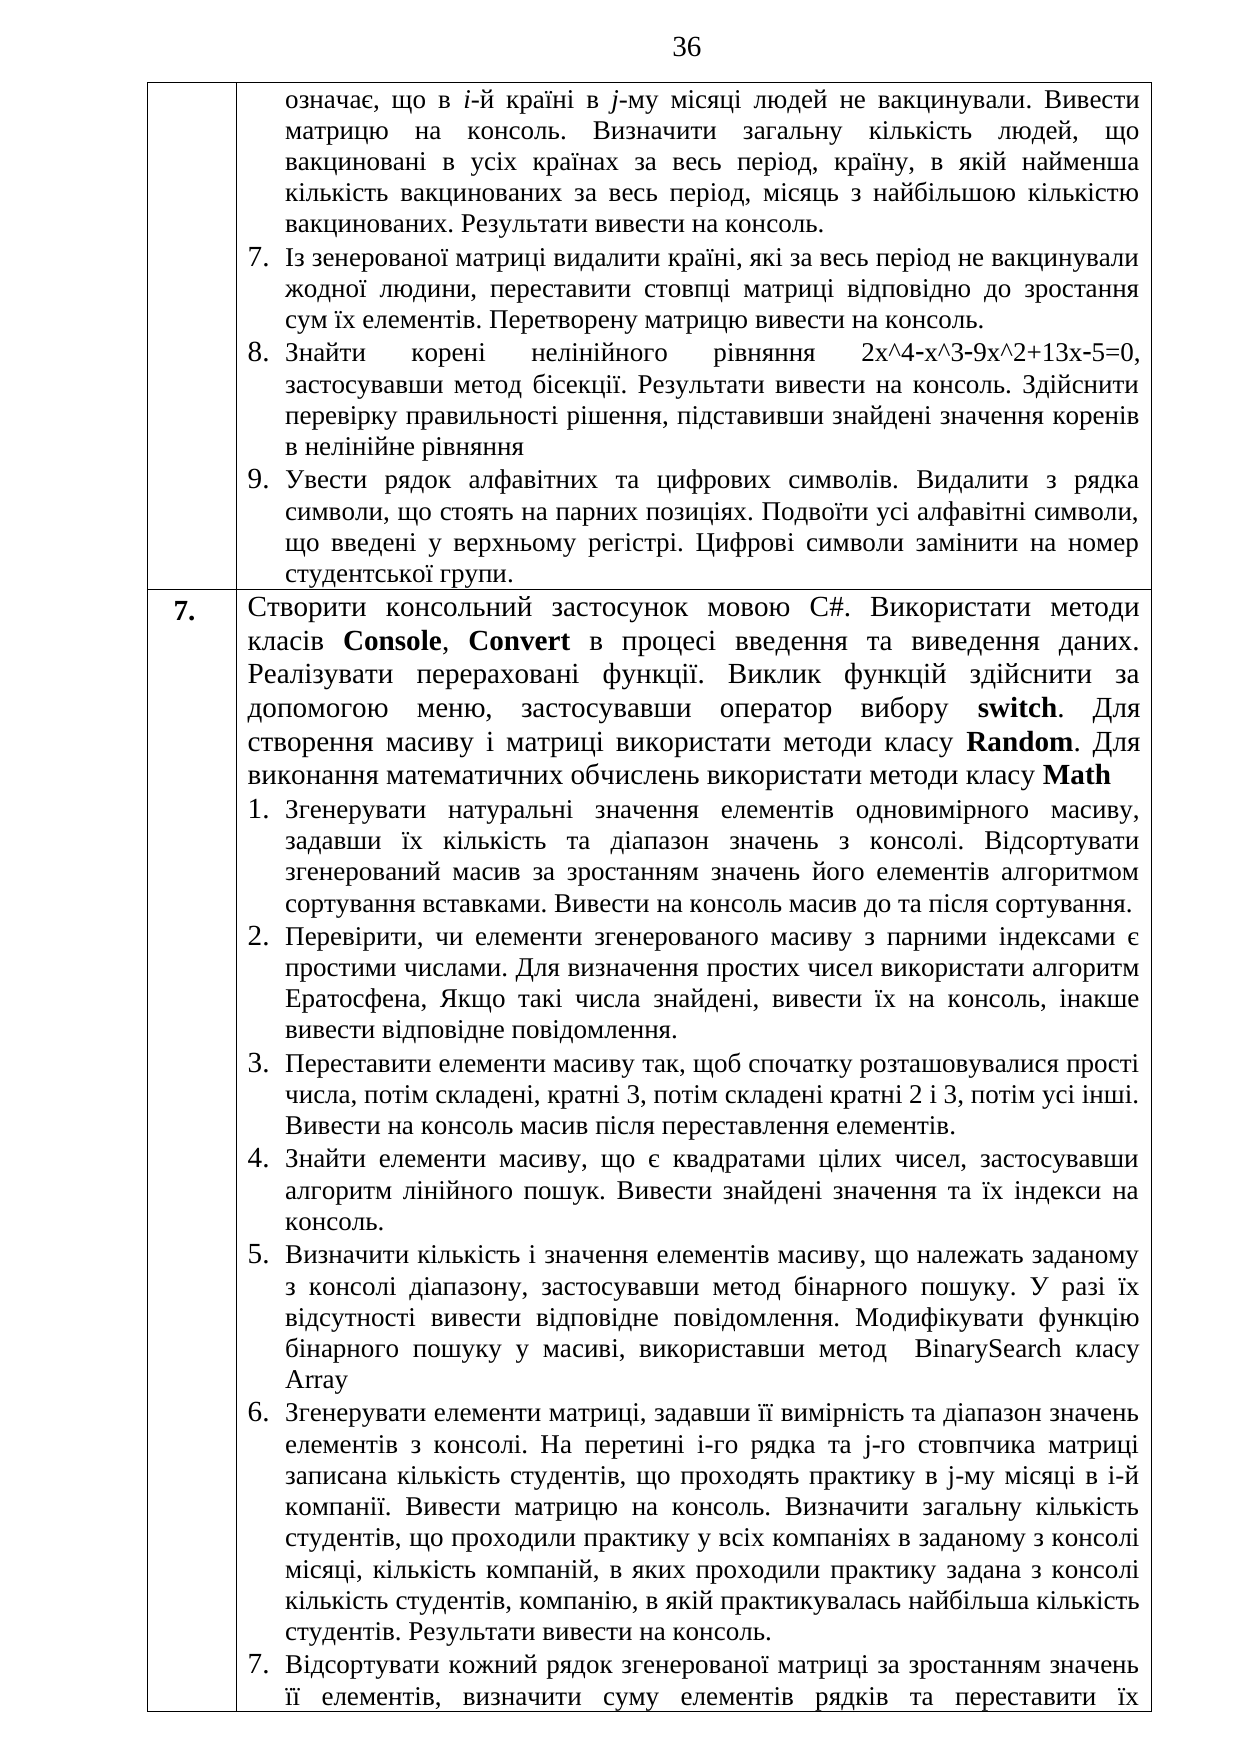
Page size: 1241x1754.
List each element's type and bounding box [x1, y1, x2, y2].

table_cell [148, 590, 236, 1711]
table_cell [237, 83, 1151, 588]
table_cell [148, 83, 236, 588]
table_cell [237, 590, 1151, 1711]
